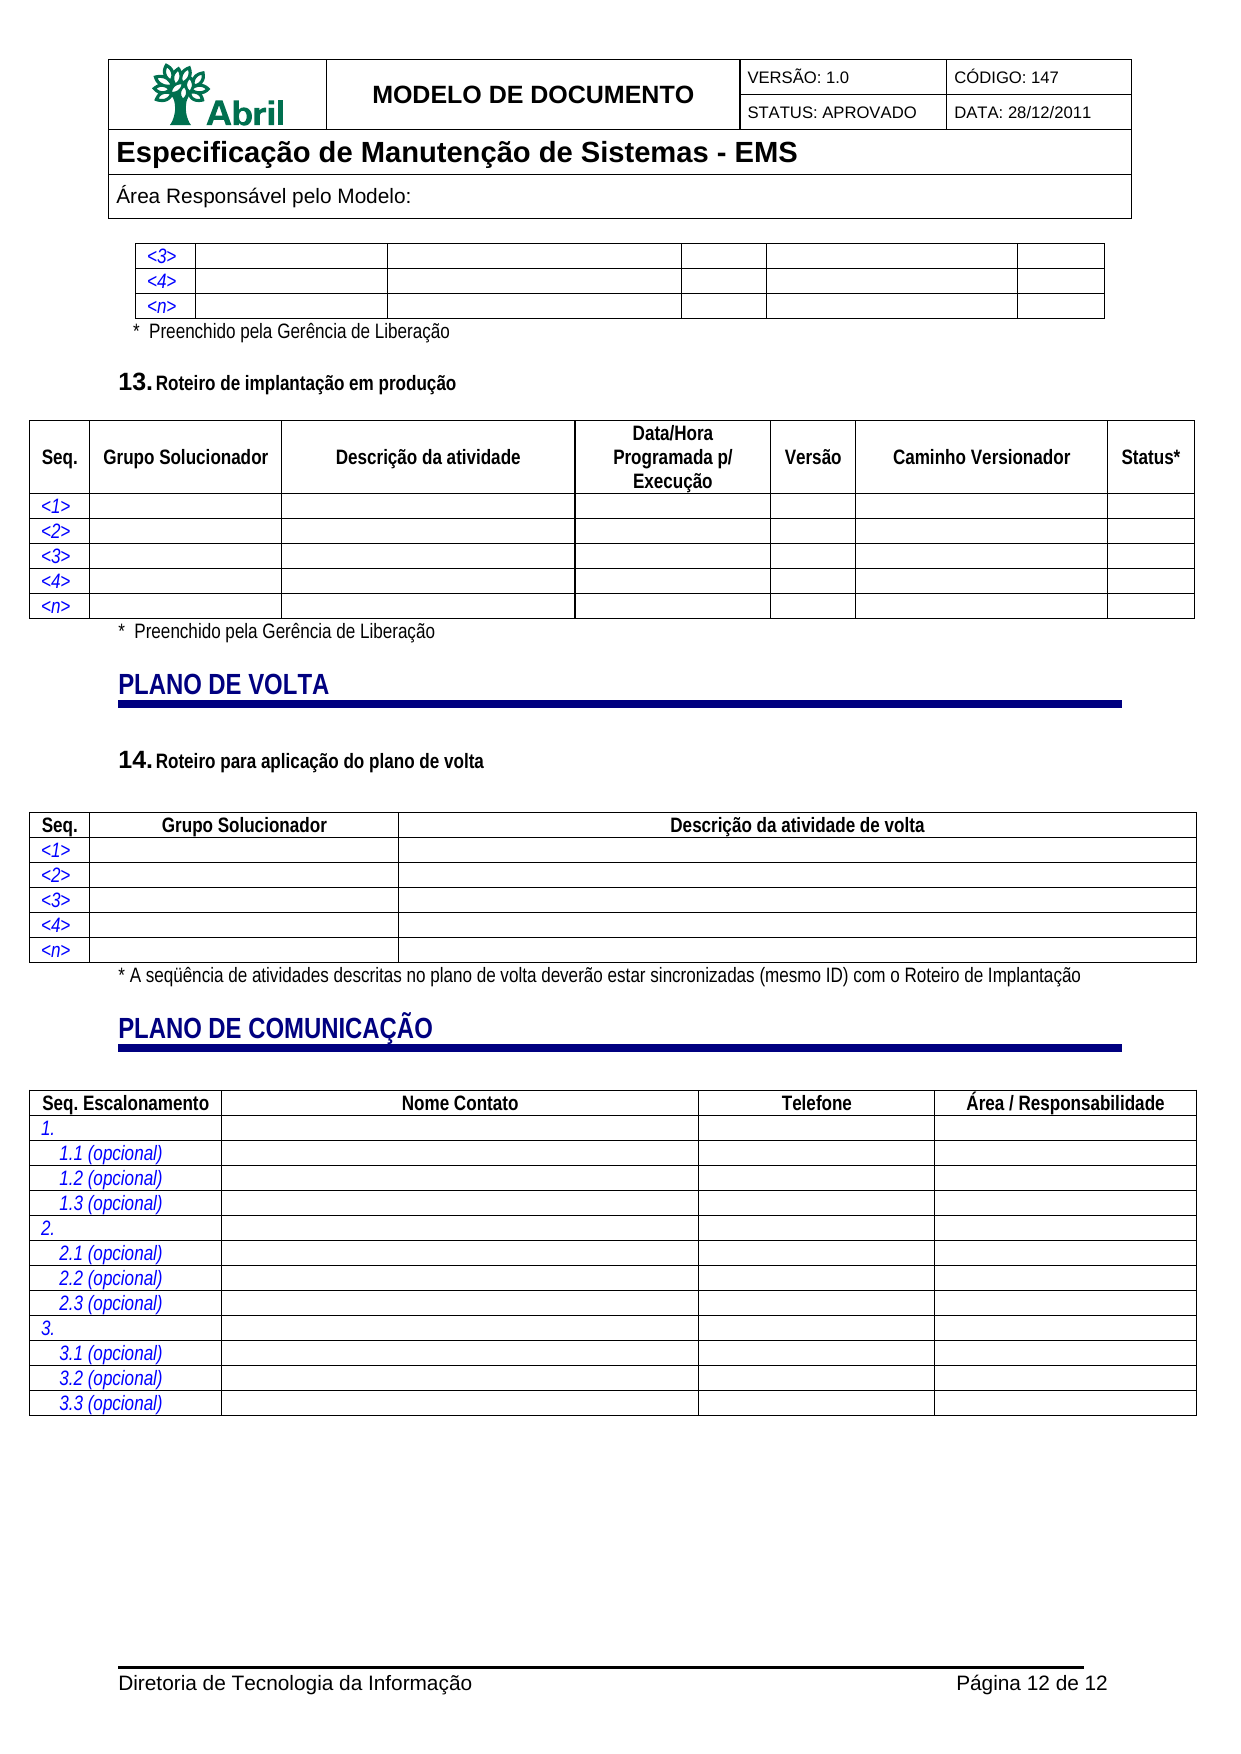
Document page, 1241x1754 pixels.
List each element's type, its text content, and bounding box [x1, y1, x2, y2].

table_cell [935, 1241, 1196, 1264]
table_cell <4> [30, 913, 89, 937]
table_cell [935, 1316, 1196, 1339]
table_cell [90, 938, 398, 962]
subtitle PLANO DE VOLTA [118, 667, 1122, 700]
table_cell [196, 244, 387, 268]
table_cell [399, 863, 1196, 887]
table_cell [90, 888, 398, 912]
table_cell 1.2 (opcional) [30, 1166, 221, 1189]
table_cell 2.3 (opcional) [30, 1291, 221, 1314]
text * Preenchido pela Gerência de Liberação [133, 319, 1122, 343]
table_header Área / Responsabilidade [935, 1091, 1196, 1114]
table_cell [90, 519, 281, 543]
table_cell [222, 1391, 698, 1414]
table_cell [222, 1216, 698, 1239]
table_cell [576, 569, 770, 593]
table_cell [682, 294, 766, 318]
text * A seqüência de atividades descritas no plano de volta deverão estar sincronizadas (mesmo ID) com o Roteiro de Implantação [118, 963, 1122, 987]
table_header Seq. [30, 421, 89, 493]
table_cell [935, 1391, 1196, 1414]
subtitle Roteiro de implantação em produção [118, 367, 1122, 396]
table_cell [767, 244, 1017, 268]
table_header Nome Contato [222, 1091, 698, 1114]
table_cell <2> [30, 519, 89, 543]
table_cell [935, 1341, 1196, 1364]
table_cell [576, 594, 770, 618]
table_cell [90, 863, 398, 887]
table_cell 3.1 (opcional) [30, 1341, 221, 1364]
table_cell [90, 544, 281, 568]
table_cell [771, 519, 855, 543]
table_cell [682, 269, 766, 293]
subtitle Roteiro para aplicação do plano de volta [118, 746, 1122, 774]
table_header Caminho Versionador [856, 421, 1107, 493]
table_cell [856, 594, 1107, 618]
table_cell [576, 544, 770, 568]
table_header Grupo Solucionador [90, 813, 398, 837]
table_cell [699, 1391, 934, 1414]
table_cell [282, 594, 574, 618]
table_cell [90, 838, 398, 862]
table_cell [576, 519, 770, 543]
table_cell 3. [30, 1316, 221, 1339]
table_cell [935, 1116, 1196, 1139]
table_cell [699, 1141, 934, 1164]
table_header Seq. Escalonamento [30, 1091, 221, 1114]
table_cell <3> [136, 244, 195, 268]
table_cell 3.3 (opcional) [30, 1391, 221, 1414]
table_cell [399, 938, 1196, 962]
text * Preenchido pela Gerência de Liberação [118, 619, 1122, 643]
table_cell [699, 1291, 934, 1314]
table_cell [699, 1166, 934, 1189]
table_cell [222, 1266, 698, 1289]
table_cell [699, 1116, 934, 1139]
table_cell [222, 1366, 698, 1389]
table_cell [222, 1191, 698, 1214]
table_cell [222, 1341, 698, 1364]
table_cell [699, 1191, 934, 1214]
table_cell [222, 1141, 698, 1164]
table_cell [935, 1166, 1196, 1189]
table_cell [196, 269, 387, 293]
table_cell [222, 1241, 698, 1264]
table_cell [90, 494, 281, 518]
table_cell 1.1 (opcional) [30, 1141, 221, 1164]
table_cell [856, 519, 1107, 543]
table_cell [196, 294, 387, 318]
table_header Data/Hora Programada p/ Execução [576, 421, 770, 493]
table_cell [222, 1291, 698, 1314]
table_cell [399, 838, 1196, 862]
table_cell <3> [30, 544, 89, 568]
table_cell [767, 294, 1017, 318]
table_cell [282, 519, 574, 543]
table_header Grupo Solucionador [90, 421, 281, 493]
table_cell <n> [30, 594, 89, 618]
table_cell [282, 569, 574, 593]
table_cell [1018, 294, 1104, 318]
table_header Versão [771, 421, 855, 493]
table_cell [576, 494, 770, 518]
table_cell [699, 1316, 934, 1339]
table_cell [771, 569, 855, 593]
table_cell 2.2 (opcional) [30, 1266, 221, 1289]
table_cell [222, 1316, 698, 1339]
table_cell [399, 888, 1196, 912]
table_header Descrição da atividade [282, 421, 574, 493]
table_cell [1108, 594, 1194, 618]
table_cell [1018, 244, 1104, 268]
table_cell [1018, 269, 1104, 293]
table_cell [399, 913, 1196, 937]
table_cell 1. [30, 1116, 221, 1139]
table_cell [222, 1116, 698, 1139]
table_cell [771, 544, 855, 568]
table_cell [699, 1341, 934, 1364]
table_header Seq. [30, 813, 89, 837]
table_cell [1108, 544, 1194, 568]
table_cell [1108, 569, 1194, 593]
table_cell [222, 1166, 698, 1189]
table_cell 3.2 (opcional) [30, 1366, 221, 1389]
table_cell [767, 269, 1017, 293]
table_cell 2. [30, 1216, 221, 1239]
table_cell [935, 1141, 1196, 1164]
table_cell [699, 1241, 934, 1264]
table_cell [388, 294, 681, 318]
table_header Status* [1108, 421, 1194, 493]
table_header Telefone [699, 1091, 934, 1114]
table_cell <1> [30, 494, 89, 518]
table_cell 1.3 (opcional) [30, 1191, 221, 1214]
table_header Descrição da atividade de volta [399, 813, 1196, 837]
table_cell [699, 1216, 934, 1239]
table_cell [699, 1366, 934, 1389]
table_cell [935, 1191, 1196, 1214]
table_cell <3> [30, 888, 89, 912]
table_cell <2> [30, 863, 89, 887]
table_cell [699, 1266, 934, 1289]
table_cell <1> [30, 838, 89, 862]
table_cell <4> [30, 569, 89, 593]
table_cell [856, 569, 1107, 593]
table_cell [1108, 494, 1194, 518]
table_cell [1108, 519, 1194, 543]
table_cell 2.1 (opcional) [30, 1241, 221, 1264]
table_cell [771, 594, 855, 618]
table_cell [282, 544, 574, 568]
subtitle PLANO DE COMUNICAÇÃO [118, 1011, 1122, 1044]
table_cell [935, 1266, 1196, 1289]
table_cell [90, 594, 281, 618]
table_cell <n> [136, 294, 195, 318]
table_cell [90, 569, 281, 593]
table_cell [282, 494, 574, 518]
table_cell [856, 544, 1107, 568]
table_cell <4> [136, 269, 195, 293]
table_cell [935, 1216, 1196, 1239]
table_cell [856, 494, 1107, 518]
table_cell <n> [30, 938, 89, 962]
table_cell [90, 913, 398, 937]
table_cell [682, 244, 766, 268]
table_cell [771, 494, 855, 518]
table_cell [388, 244, 681, 268]
table_cell [935, 1366, 1196, 1389]
table_cell [388, 269, 681, 293]
table_cell [935, 1291, 1196, 1314]
